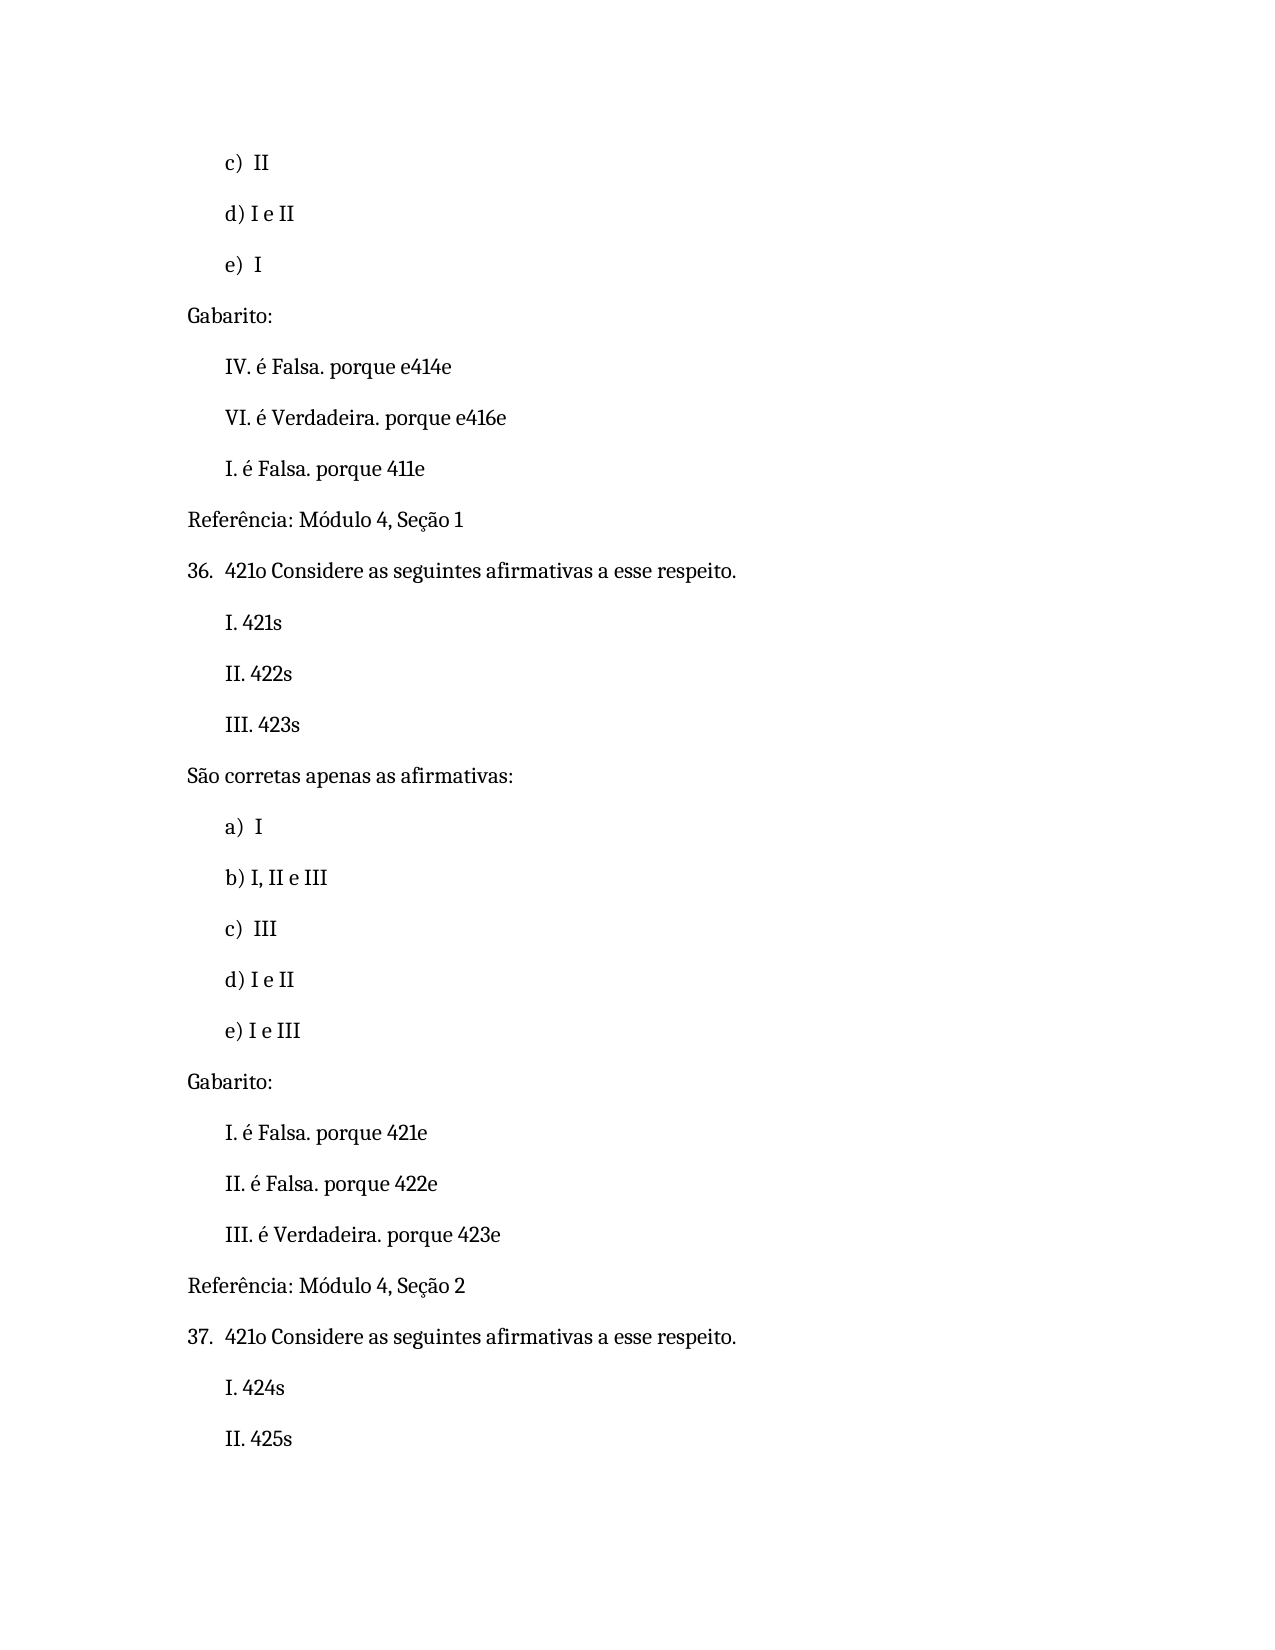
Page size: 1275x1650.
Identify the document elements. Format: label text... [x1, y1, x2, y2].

text III. 423s [225, 711, 1087, 738]
text II. é Falsa. porque 422e [225, 1171, 1087, 1197]
text IV. é Falsa. porque e414e [225, 354, 1087, 381]
text I. 421s [225, 609, 1087, 636]
text São corretas apenas as afirmativas: [187, 762, 1087, 789]
list 421o Considere as seguintes afirmativas a esse respeito. [187, 558, 1087, 585]
text e) I [225, 252, 1087, 278]
text d) I e II [225, 967, 1087, 993]
text c) III [225, 916, 1087, 942]
text II. 422s [225, 660, 1087, 687]
text Referência: Módulo 4, Seção 2 [187, 1273, 1087, 1299]
text e) I e III [225, 1018, 1087, 1044]
text b) I, II e III [225, 864, 1087, 891]
text I. é Falsa. porque 421e [225, 1120, 1087, 1146]
text II. 425s [225, 1426, 1087, 1452]
text III. é Verdadeira. porque 423e [225, 1222, 1087, 1248]
text VI. é Verdadeira. porque e416e [225, 405, 1087, 432]
text d) I e II [225, 201, 1087, 227]
text Gabarito: [187, 303, 1087, 329]
text a) I [225, 813, 1087, 840]
text Gabarito: [187, 1069, 1087, 1095]
text c) II [225, 150, 1087, 176]
text Referência: Módulo 4, Seção 1 [187, 507, 1087, 534]
text I. 424s [225, 1375, 1087, 1401]
list 421o Considere as seguintes afirmativas a esse respeito. [187, 1324, 1087, 1350]
text I. é Falsa. porque 411e [225, 456, 1087, 483]
